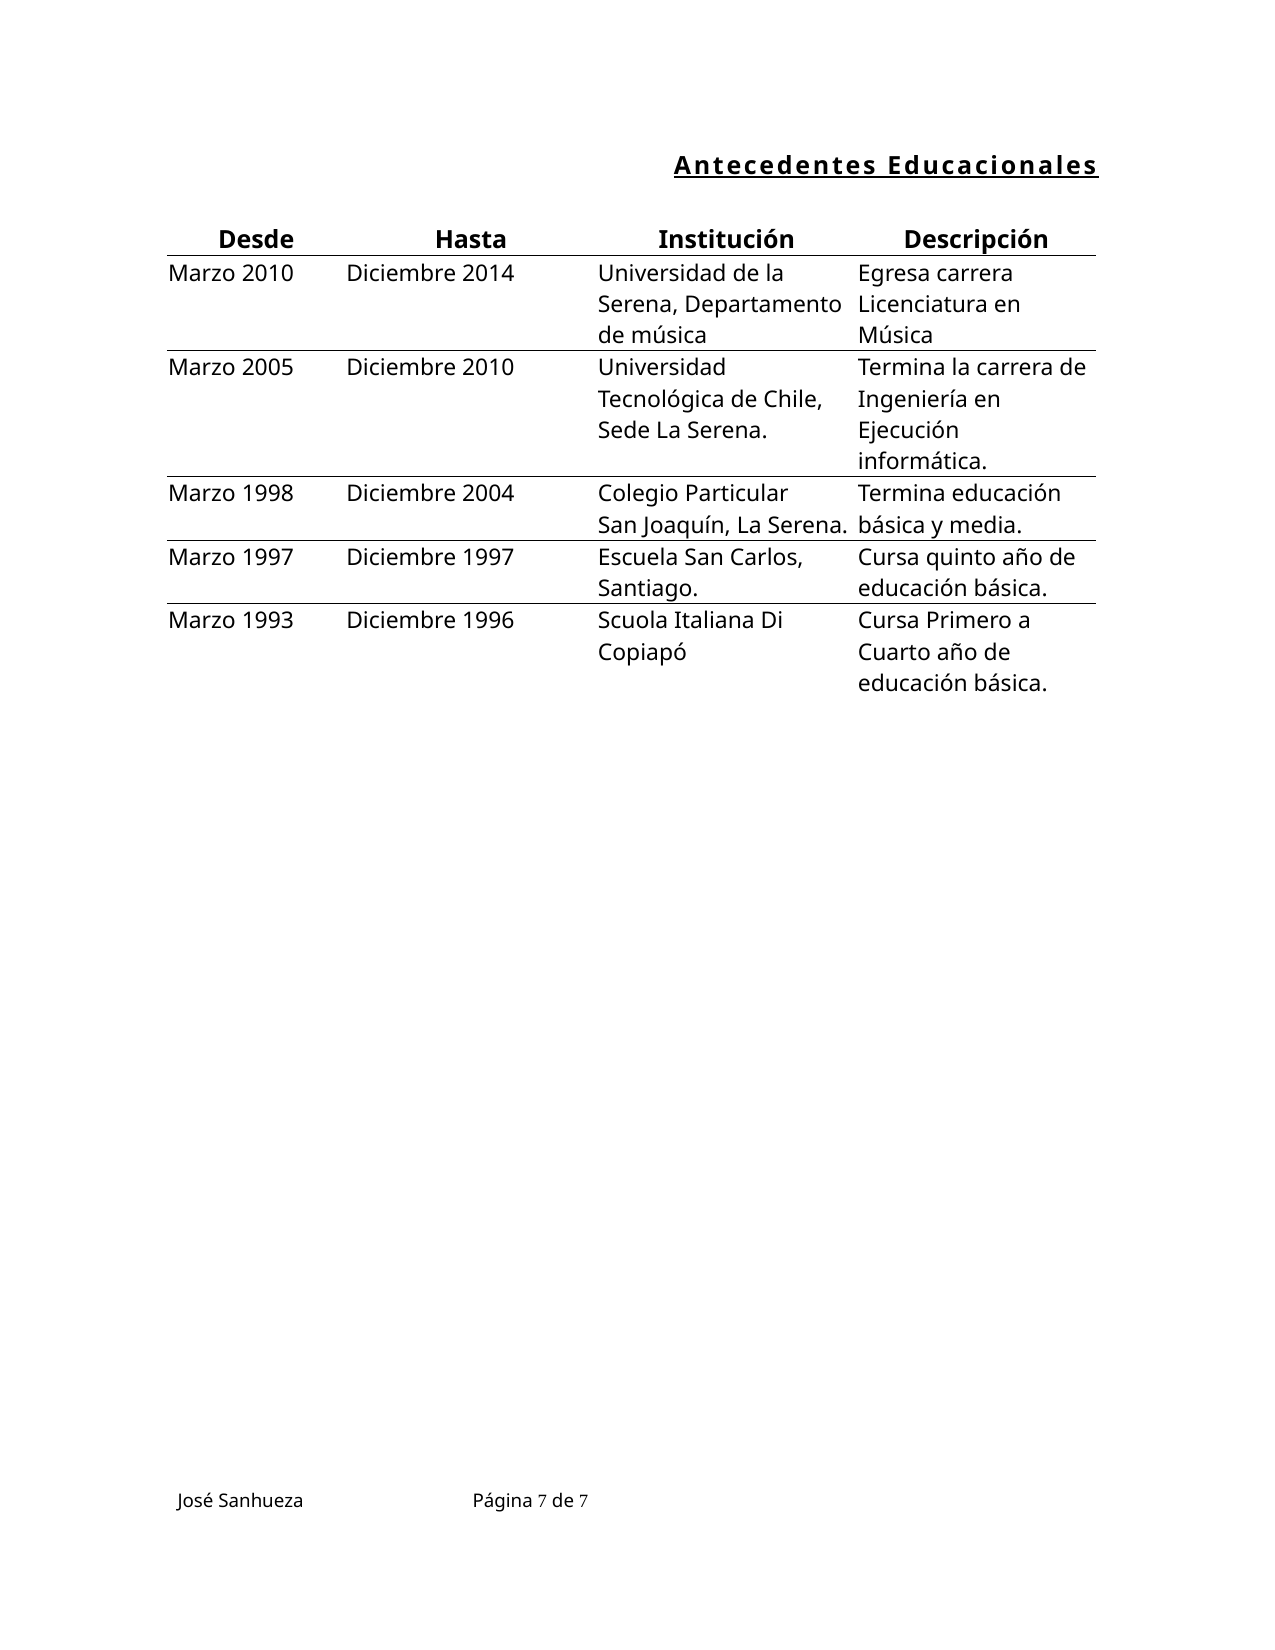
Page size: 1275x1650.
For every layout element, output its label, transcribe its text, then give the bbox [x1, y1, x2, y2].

table_cell Colegio Particular San Joaquín, La Serena. [597, 477, 857, 540]
table_cell Universidad Tecnológica de Chile, Sede La Serena. [597, 351, 857, 476]
table_cell Cursa quinto año de educación básica. [857, 541, 1096, 603]
table_cell Marzo 1993 [167, 604, 345, 698]
table_cell Scuola Italiana Di Copiapó [597, 604, 857, 698]
table_cell Egresa carrera Licenciatura en Música [857, 256, 1096, 350]
table_cell Cursa Primero a Cuarto año de educación básica. [857, 604, 1096, 698]
table_cell Marzo 2005 [167, 351, 345, 476]
table_header Institución [597, 221, 857, 255]
table_header Desde [167, 221, 345, 255]
text Antecedentes Educacionales [177, 148, 1096, 182]
table_header Hasta [345, 221, 597, 255]
table_cell Marzo 2010 [167, 256, 345, 350]
table_cell Diciembre 1997 [345, 541, 597, 603]
table_cell Escuela San Carlos, Santiago. [597, 541, 857, 603]
table_cell Termina la carrera de Ingeniería en Ejecución informática. [857, 351, 1096, 476]
table_cell Diciembre 2004 [345, 477, 597, 540]
table_cell Termina educación básica y media. [857, 477, 1096, 540]
table_cell Diciembre 2010 [345, 351, 597, 476]
table_header Descripción [857, 221, 1096, 255]
table_cell Diciembre 1996 [345, 604, 597, 698]
table_cell Diciembre 2014 [345, 256, 597, 350]
table_cell Marzo 1998 [167, 477, 345, 540]
table_cell Universidad de la Serena, Departamento de música [597, 256, 857, 350]
table_cell Marzo 1997 [167, 541, 345, 603]
